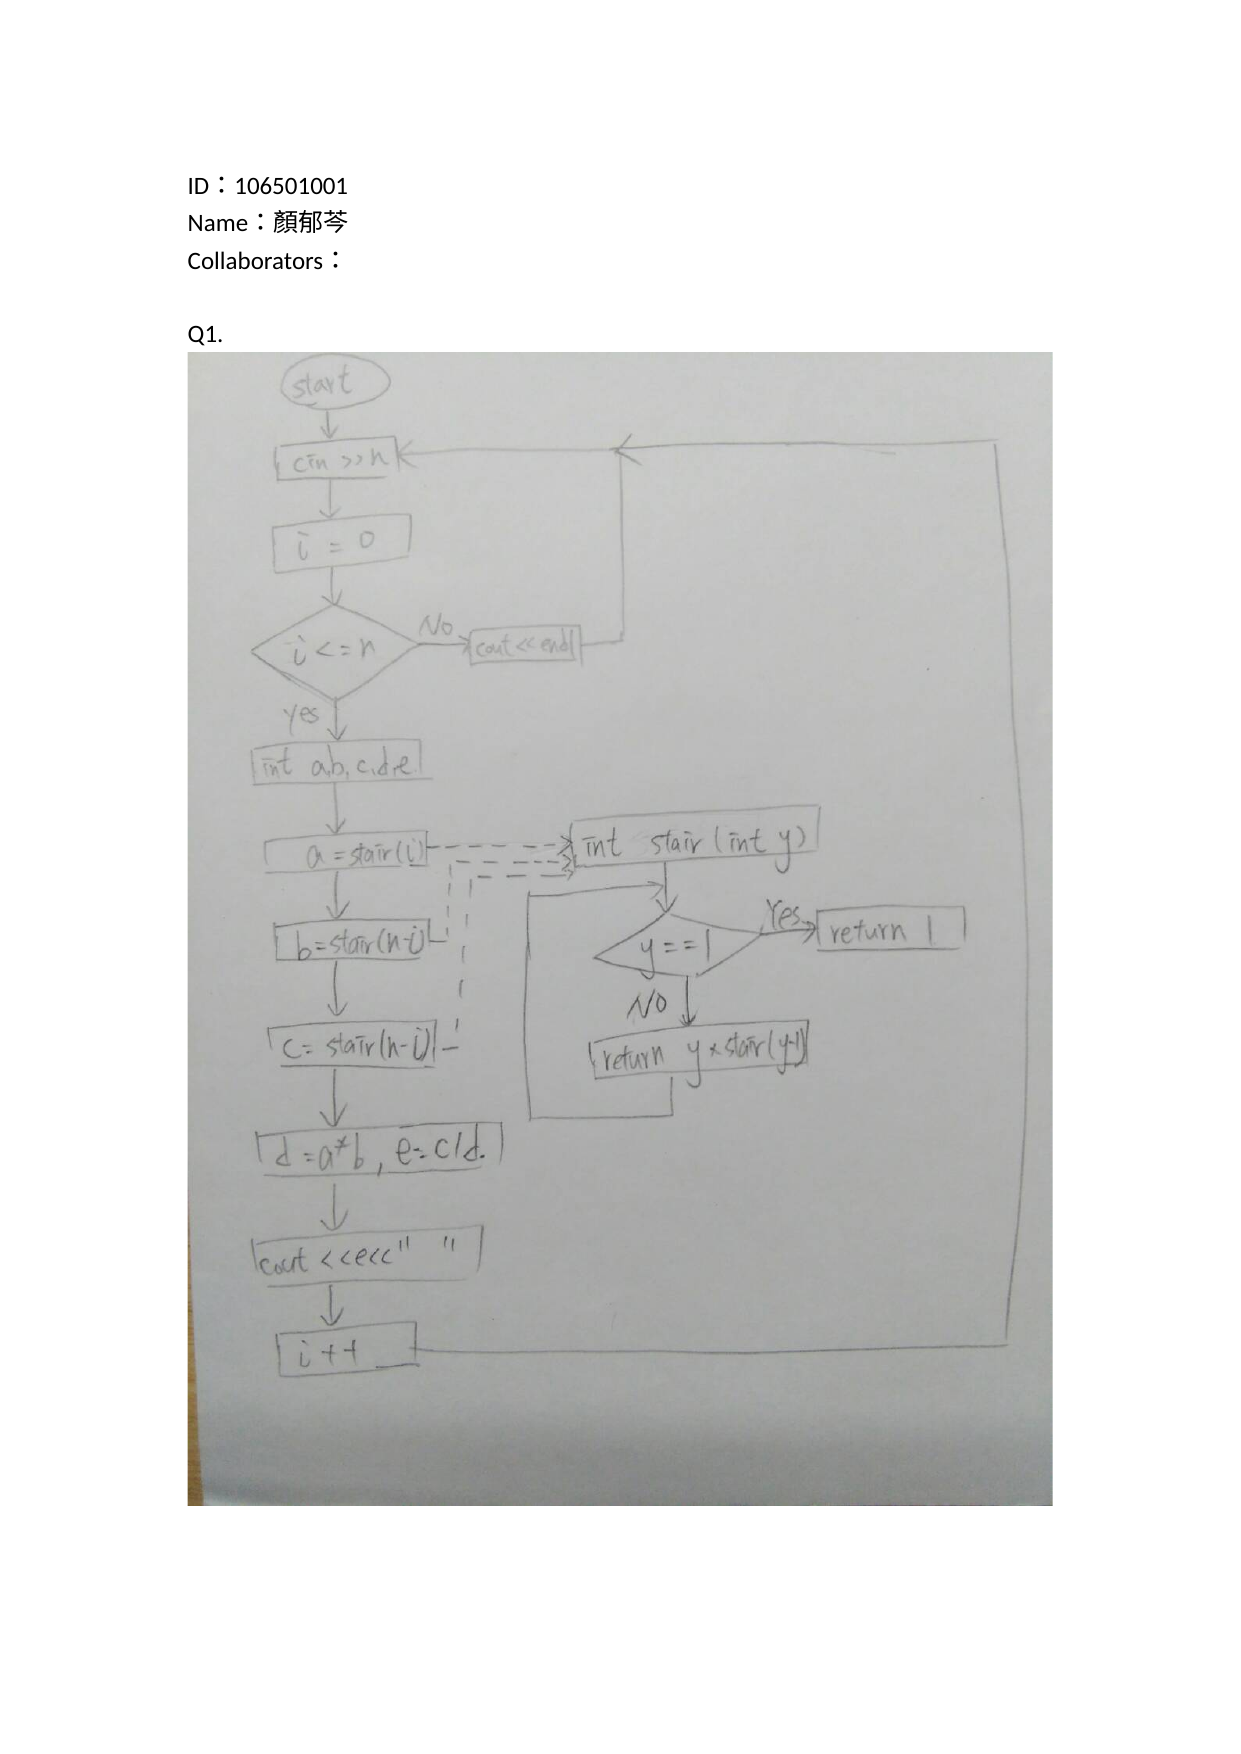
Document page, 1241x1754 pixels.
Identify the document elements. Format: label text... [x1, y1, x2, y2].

text Name：顏郁芩 [187, 202, 1053, 239]
picture [187, 352, 1053, 1506]
text Q1. [187, 314, 1053, 352]
text ID：106501001 [187, 164, 1053, 202]
text Collaborators： [187, 239, 1053, 277]
